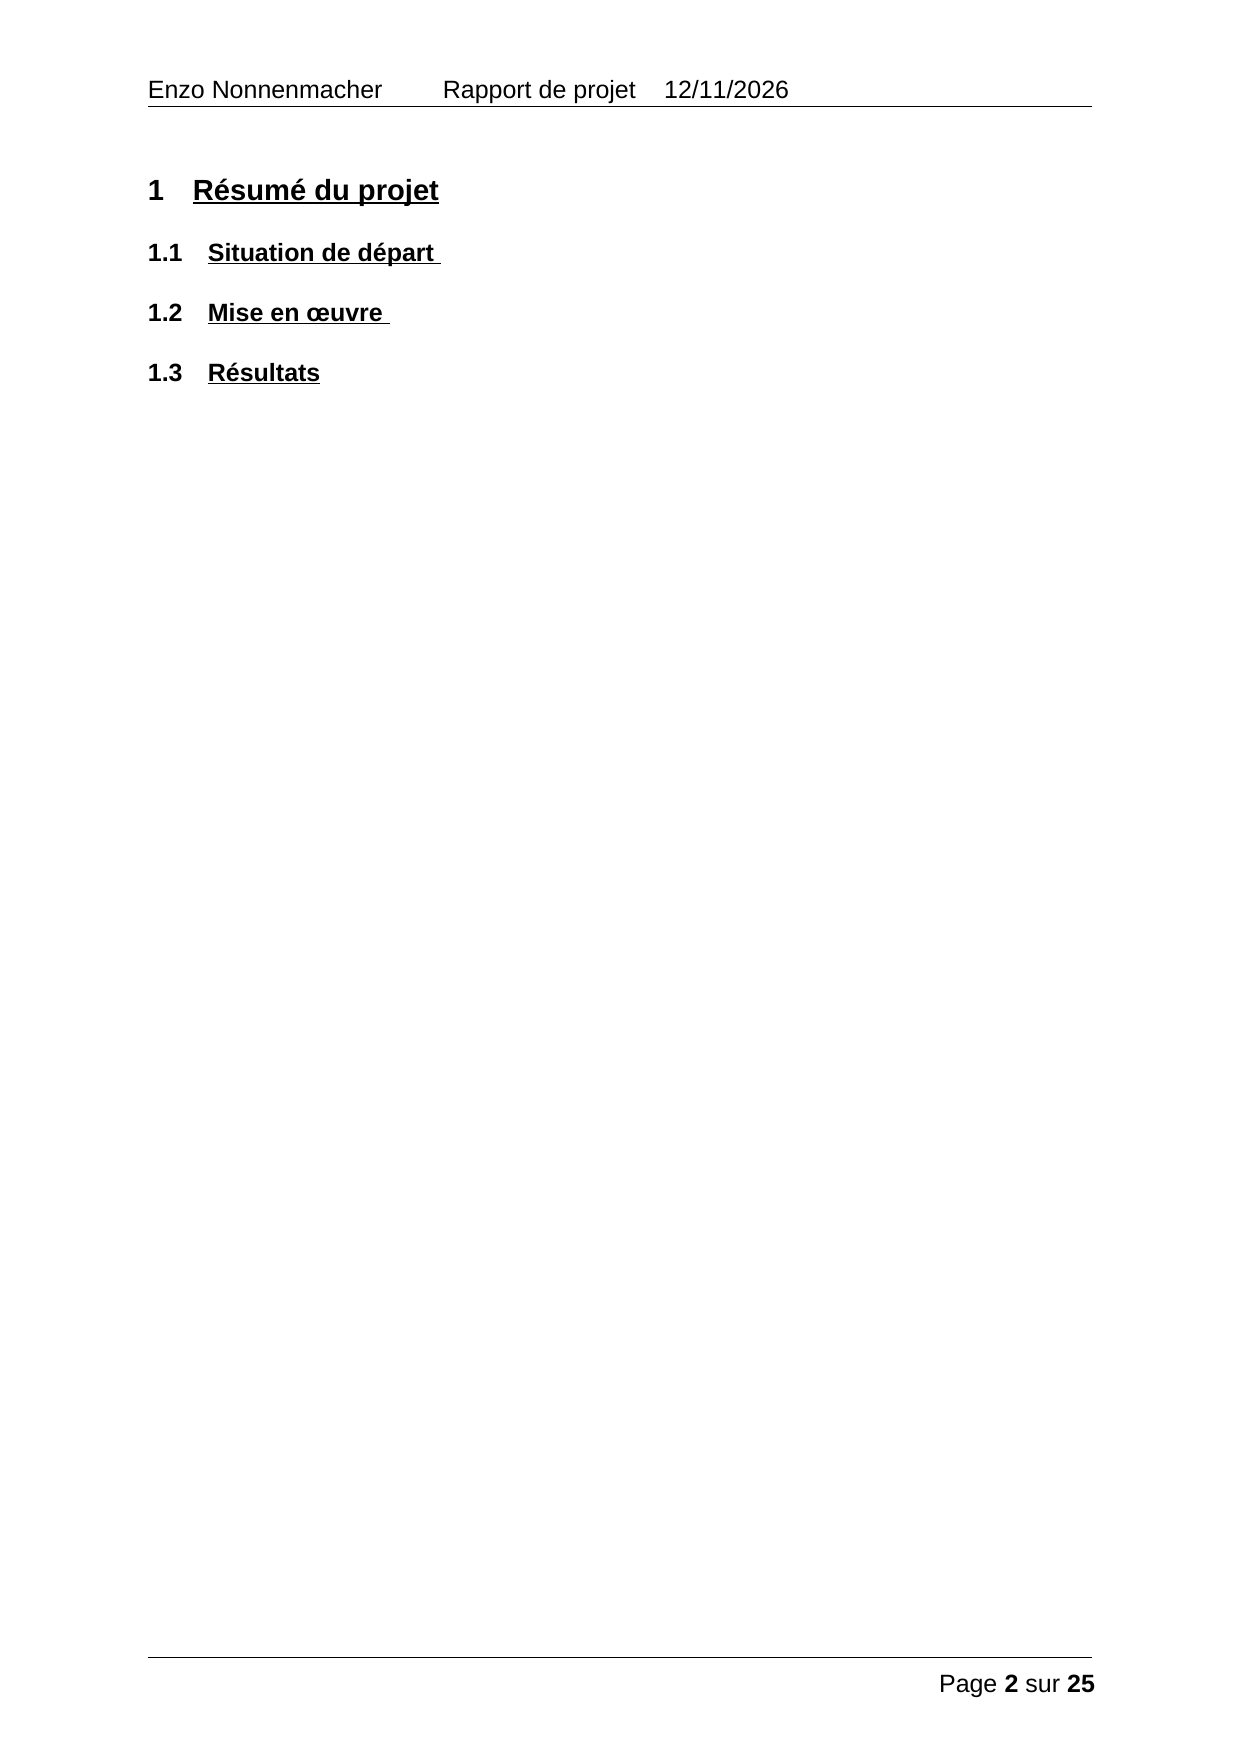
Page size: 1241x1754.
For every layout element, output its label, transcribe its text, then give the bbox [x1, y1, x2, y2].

subtitle Résultats [148, 357, 1092, 386]
subtitle Situation de départ [148, 237, 1092, 266]
subtitle Résumé du projet [148, 173, 1092, 206]
subtitle Mise en œuvre [148, 297, 1092, 326]
